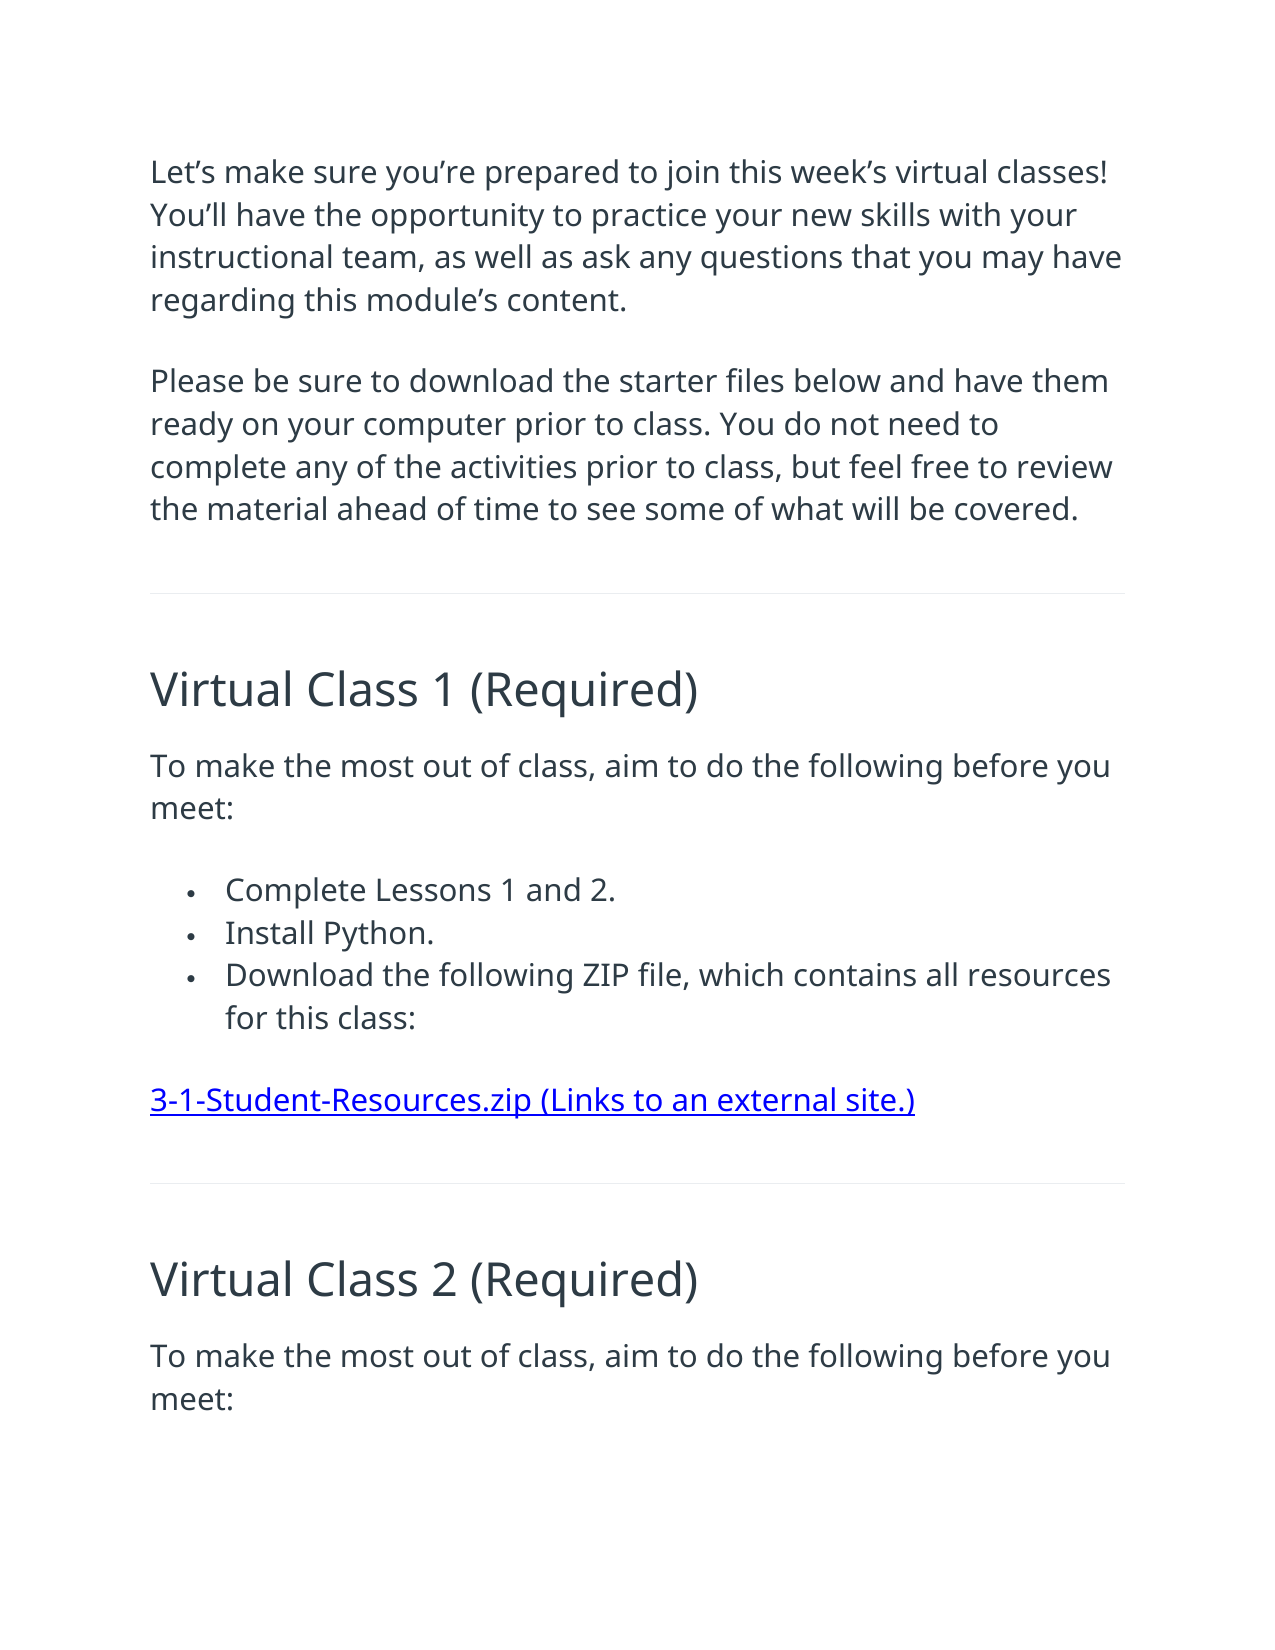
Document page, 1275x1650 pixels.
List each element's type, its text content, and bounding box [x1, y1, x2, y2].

list Download the following ZIP file, which contains all resources for this class: [187, 953, 1125, 1038]
list Install Python. [187, 911, 1125, 953]
list Complete Lessons 1 and 2. [187, 868, 1125, 911]
subtitle Virtual Class 1 (Required) [150, 594, 1125, 720]
text To make the most out of class, aim to do the following before you meet: [150, 1334, 1125, 1419]
subtitle Virtual Class 2 (Required) [150, 1184, 1125, 1311]
text Let’s make sure you’re prepared to join this week’s virtual classes! You’ll have the opportunity to practice your new skills with your instructional team, as well as ask any questions that you may have regarding this module’s content. [150, 150, 1125, 320]
text To make the most out of class, aim to do the following before you meet: [150, 744, 1125, 829]
text Please be sure to download the starter files below and have them ready on your computer prior to class. You do not need to complete any of the activities prior to class, but feel free to review the material ahead of time to see some of what will be covered. [150, 359, 1125, 530]
text 3-1-Student-Resources.zip (Links to an external site.) [150, 1077, 1125, 1120]
